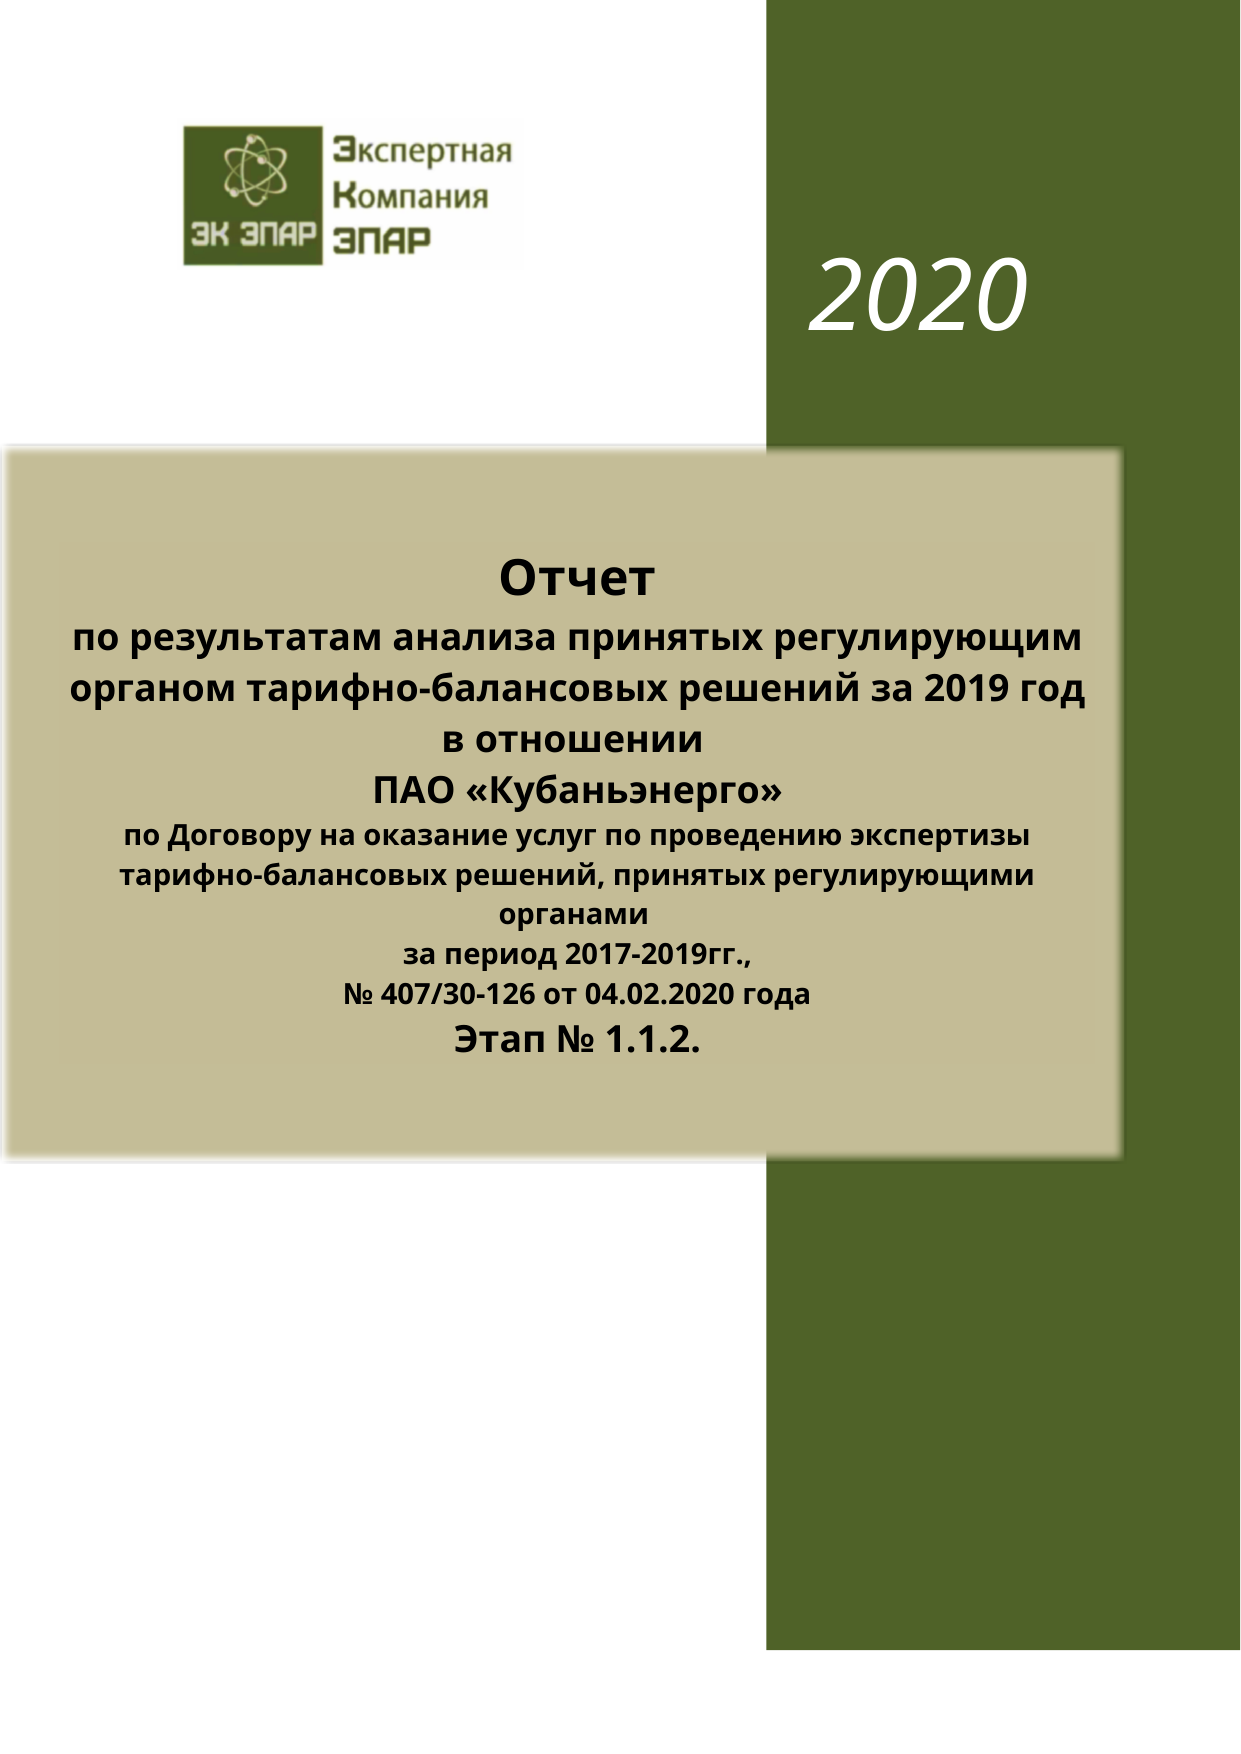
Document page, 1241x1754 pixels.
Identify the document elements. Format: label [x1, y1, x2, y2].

picture [177, 118, 524, 270]
